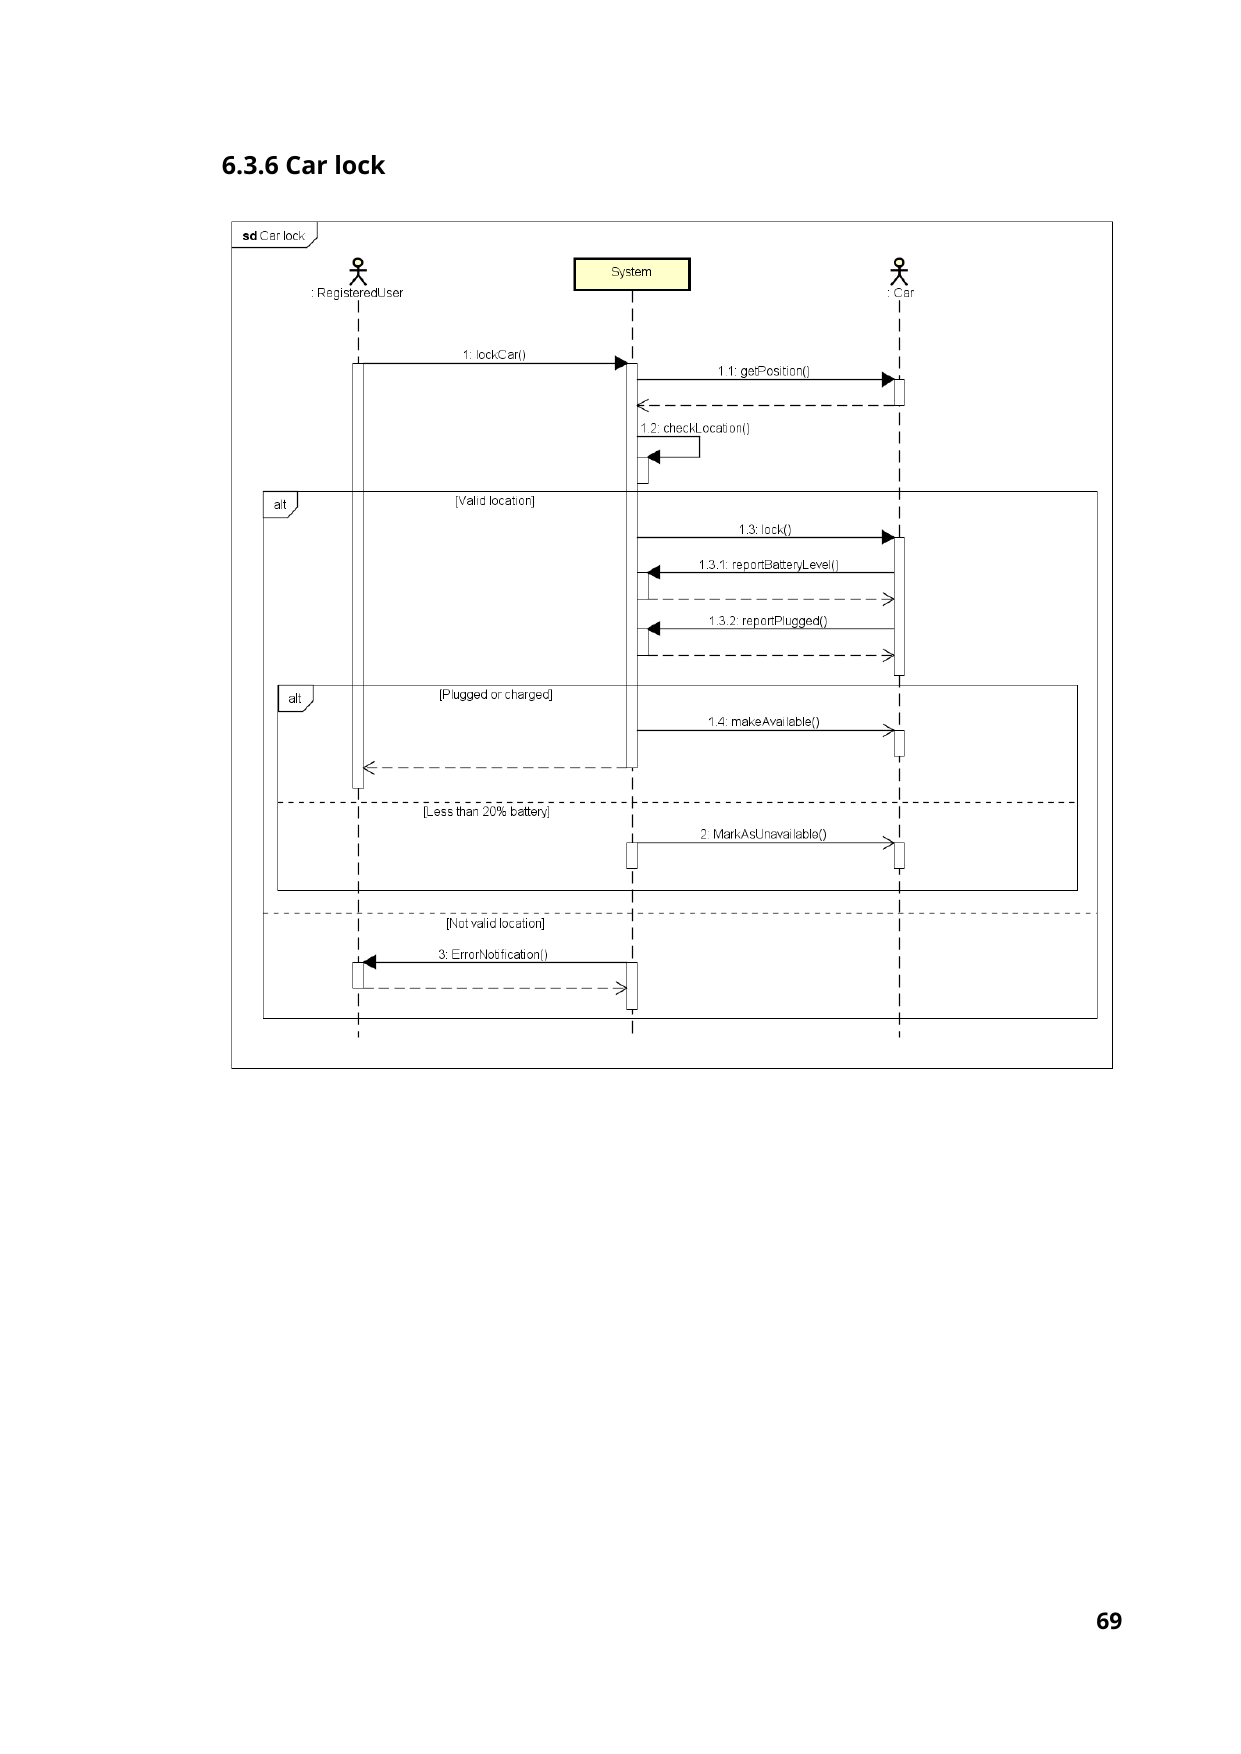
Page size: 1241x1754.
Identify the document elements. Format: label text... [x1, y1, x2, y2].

picture [221, 211, 1122, 1078]
text 6.3.6 Car lock [222, 148, 1122, 182]
